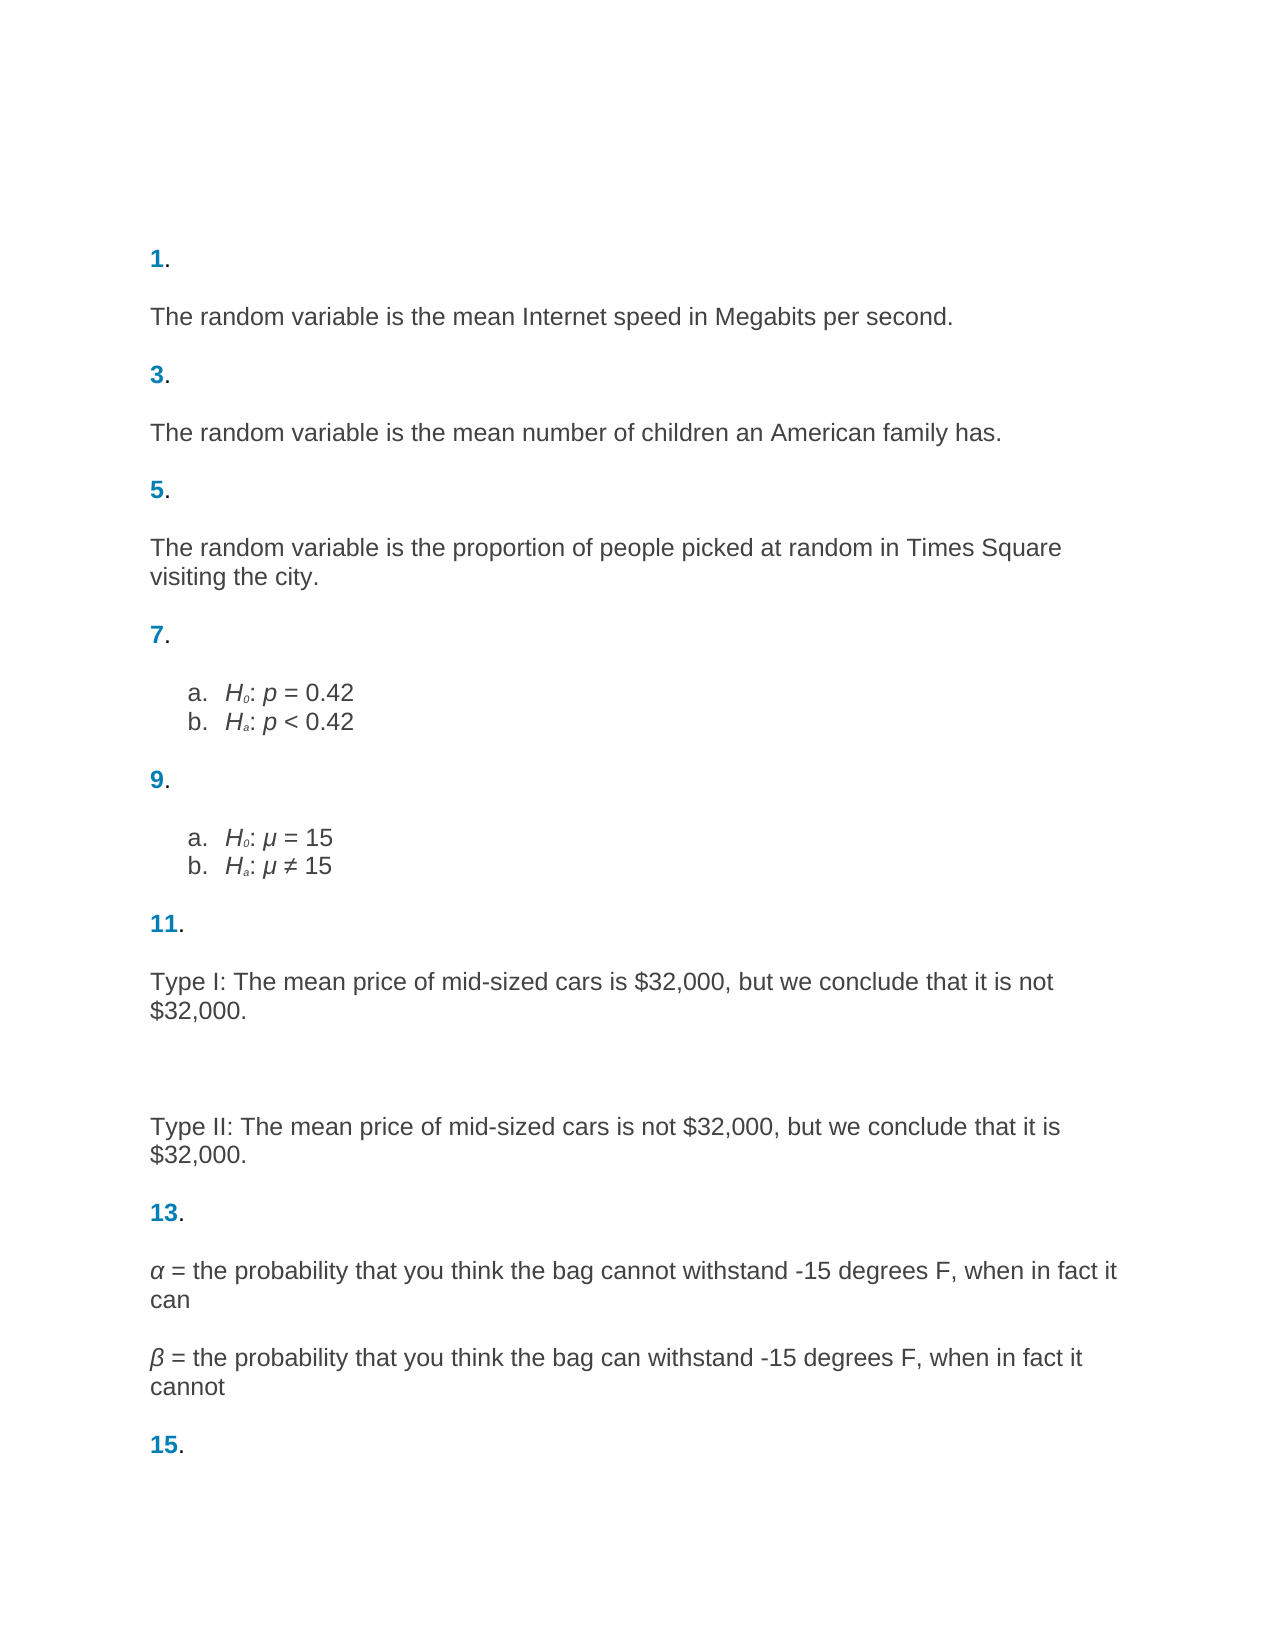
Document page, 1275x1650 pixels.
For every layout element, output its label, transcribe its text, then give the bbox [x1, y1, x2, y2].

text 9. [150, 764, 1125, 793]
text Type I: The mean price of mid-sized cars is $32,000, but we conclude that it is not $32,000. [150, 967, 1125, 1024]
text 13. [150, 1198, 1125, 1227]
list H0: μ = 15 [187, 822, 1125, 851]
text α = the probability that you think the bag cannot withstand -15 degrees F, when in fact it can [150, 1256, 1125, 1314]
list Ha: μ ≠ 15 [187, 851, 1125, 880]
text Type II: The mean price of mid-sized cars is not $32,000, but we conclude that it is $32,000. [150, 1112, 1125, 1169]
text 5. [150, 475, 1125, 504]
text 7. [150, 620, 1125, 649]
text The random variable is the mean number of children an American family has. [150, 417, 1125, 446]
text The random variable is the mean Internet speed in Megabits per second. [150, 302, 1125, 330]
text The random variable is the proportion of people picked at random in Times Square visiting the city. [150, 533, 1125, 591]
list Ha: p < 0.42 [187, 707, 1125, 735]
text 15. [150, 1429, 1125, 1458]
list H0: p = 0.42 [187, 678, 1125, 707]
text 11. [150, 909, 1125, 938]
text 3. [150, 359, 1125, 388]
text β = the probability that you think the bag can withstand -15 degrees F, when in fact it cannot [150, 1343, 1125, 1400]
text 1. [150, 244, 1125, 272]
